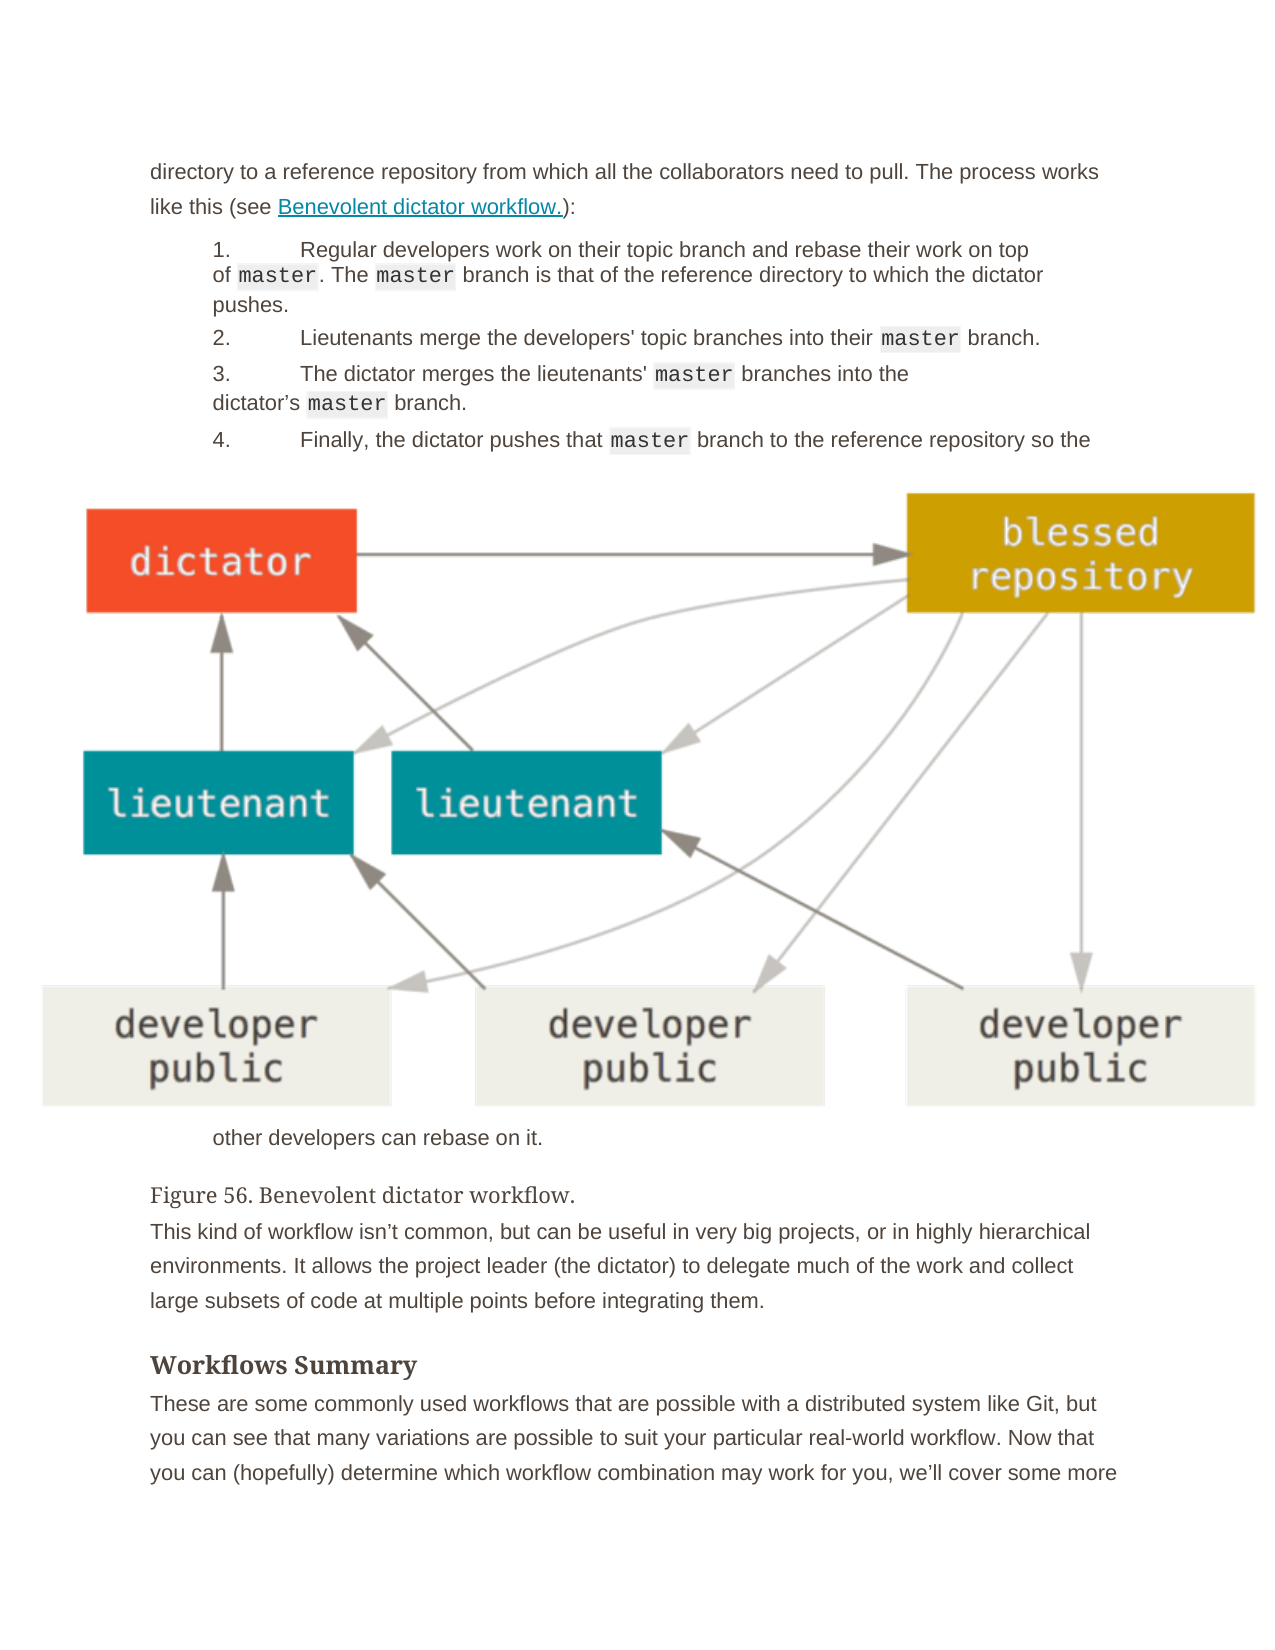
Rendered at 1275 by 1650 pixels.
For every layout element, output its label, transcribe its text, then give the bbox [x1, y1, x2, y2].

list Lieutenants merge the developers' topic branches into their master branch. [961, 325, 1125, 353]
list Finally, the dictator pushes that master branch to the reference repository so the other developers can rebase on it. [212, 426, 1125, 481]
list Finally, the dictator pushes that master branch to the reference repository so the other developers can rebase on it. [212, 1125, 1125, 1150]
list The dictator merges the lieutenants' master branches into the dictator’s master branch. [212, 361, 1125, 419]
list Regular developers work on their topic branch and rebase their work on top of master. The master branch is that of the reference directory to which the dictator pushes. [212, 236, 1125, 317]
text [150, 150, 1125, 219]
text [150, 1382, 1125, 1485]
text Figure 56. Benevolent dictator workflow. [150, 1180, 1125, 1210]
text Workflows Summary [150, 1330, 1125, 1382]
text This kind of workflow isn’t common, but can be useful in very big projects, or in highly hierarchical environments. It allows the project leader (the dictator) to delegate much of the work and collect large subsets of code at multiple points before integrating them. [150, 1210, 1125, 1313]
list Lieutenants merge the developers' topic branches into their master branch. [212, 325, 960, 353]
picture [25, 481, 1275, 1125]
